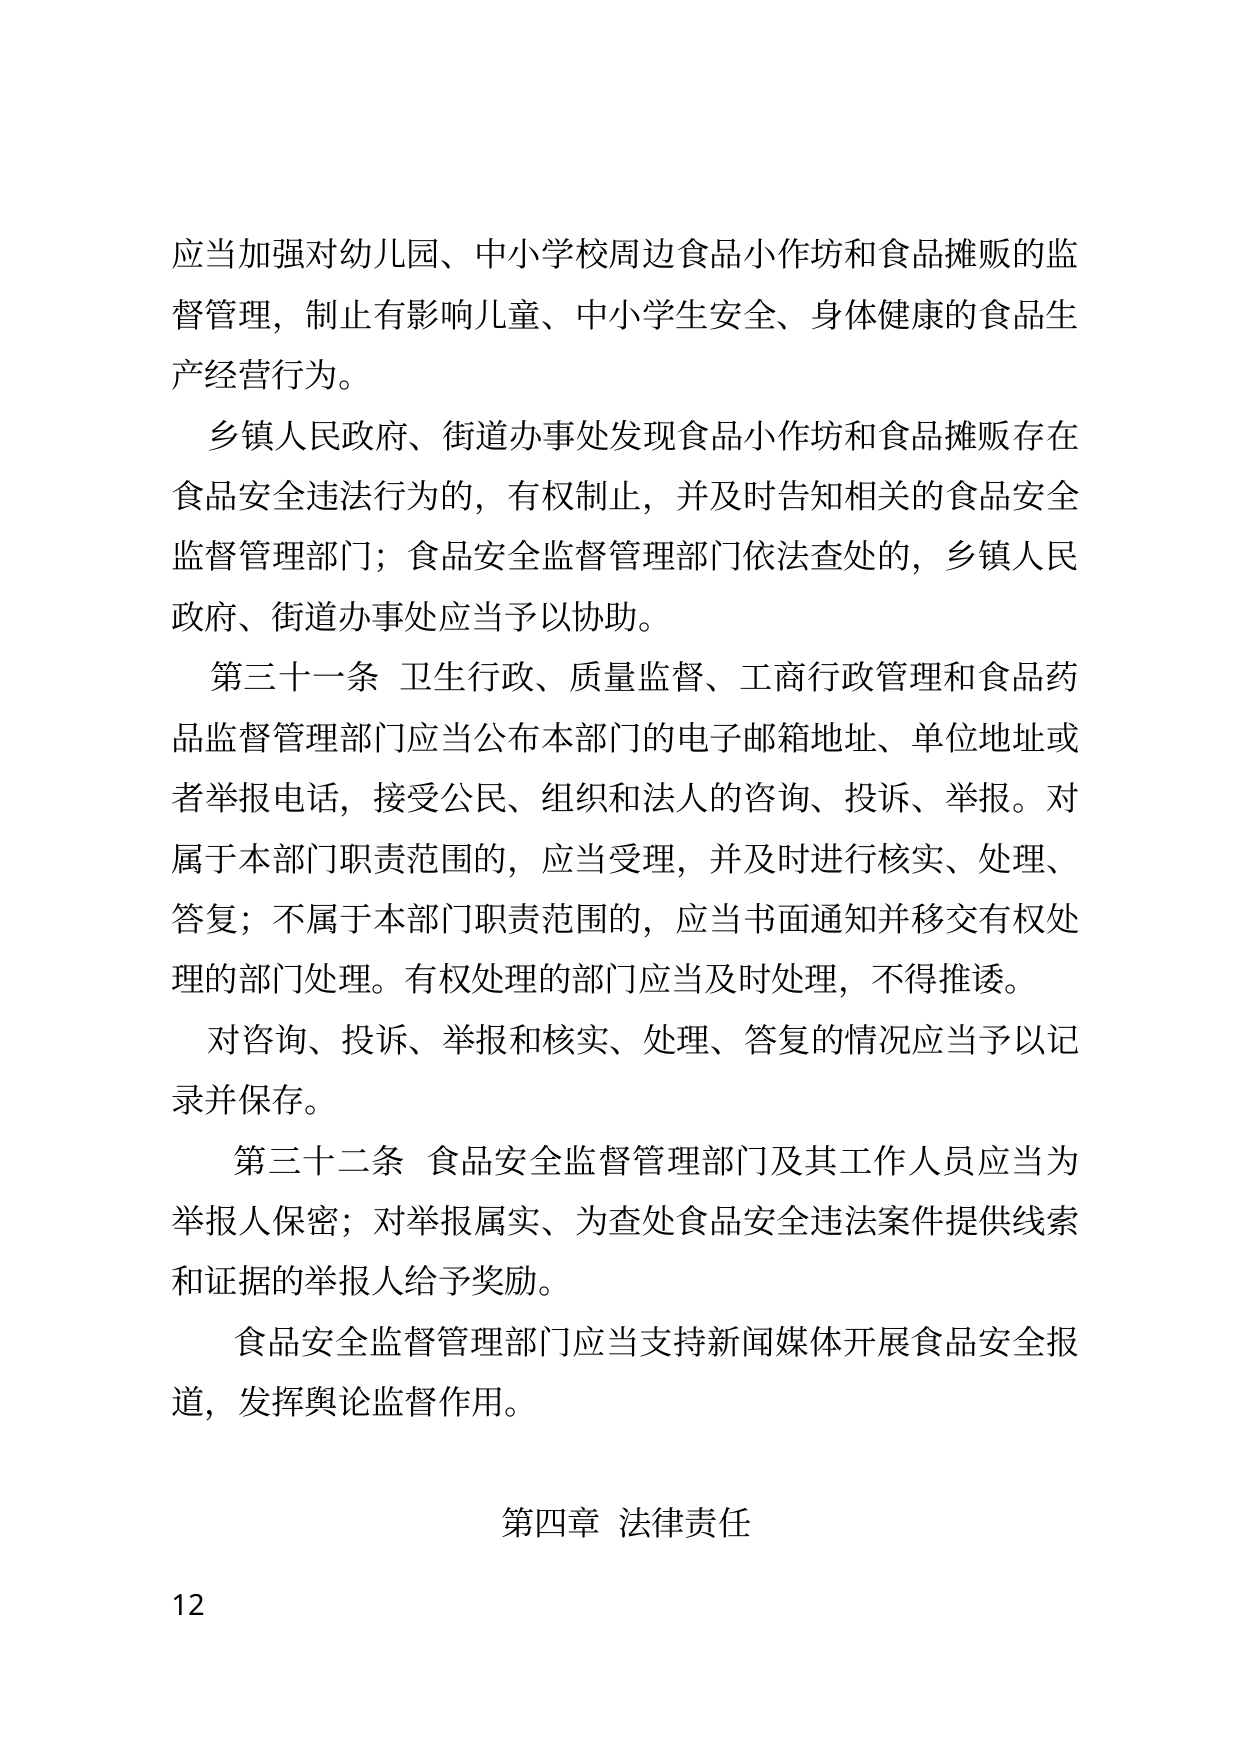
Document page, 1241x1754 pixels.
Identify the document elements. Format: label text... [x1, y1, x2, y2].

text 乡镇人民政府、街道办事处发现食品小作坊和食品摊贩存在食品安全违法行为的，有权制止，并及时告知相关的食品安全监督管理部门；食品安全监督管理部门依法查处的，乡镇人民政府、街道办事处应当予以协助。 [171, 400, 1081, 641]
text 第三十一条 卫生行政、质量监督、工商行政管理和食品药品监督管理部门应当公布本部门的电子邮箱地址、单位地址或者举报电话，接受公民、组织和法人的咨询、投诉、举报。对属于本部门职责范围的，应当受理，并及时进行核实、处理、答复；不属于本部门职责范围的，应当书面通知并移交有权处理的部门处理。有权处理的部门应当及时处理，不得推诿。 [171, 641, 1081, 1004]
text 第三十二条 食品安全监督管理部门及其工作人员应当为举报人保密；对举报属实、为查处食品安全违法案件提供线索和证据的举报人给予奖励。 [171, 1125, 1081, 1306]
text 第四章 法律责任 [171, 1487, 1081, 1548]
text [171, 218, 1081, 400]
text 食品安全监督管理部门应当支持新闻媒体开展食品安全报道，发挥舆论监督作用。 [171, 1306, 1081, 1427]
text 对咨询、投诉、举报和核实、处理、答复的情况应当予以记录并保存。 [171, 1004, 1081, 1125]
